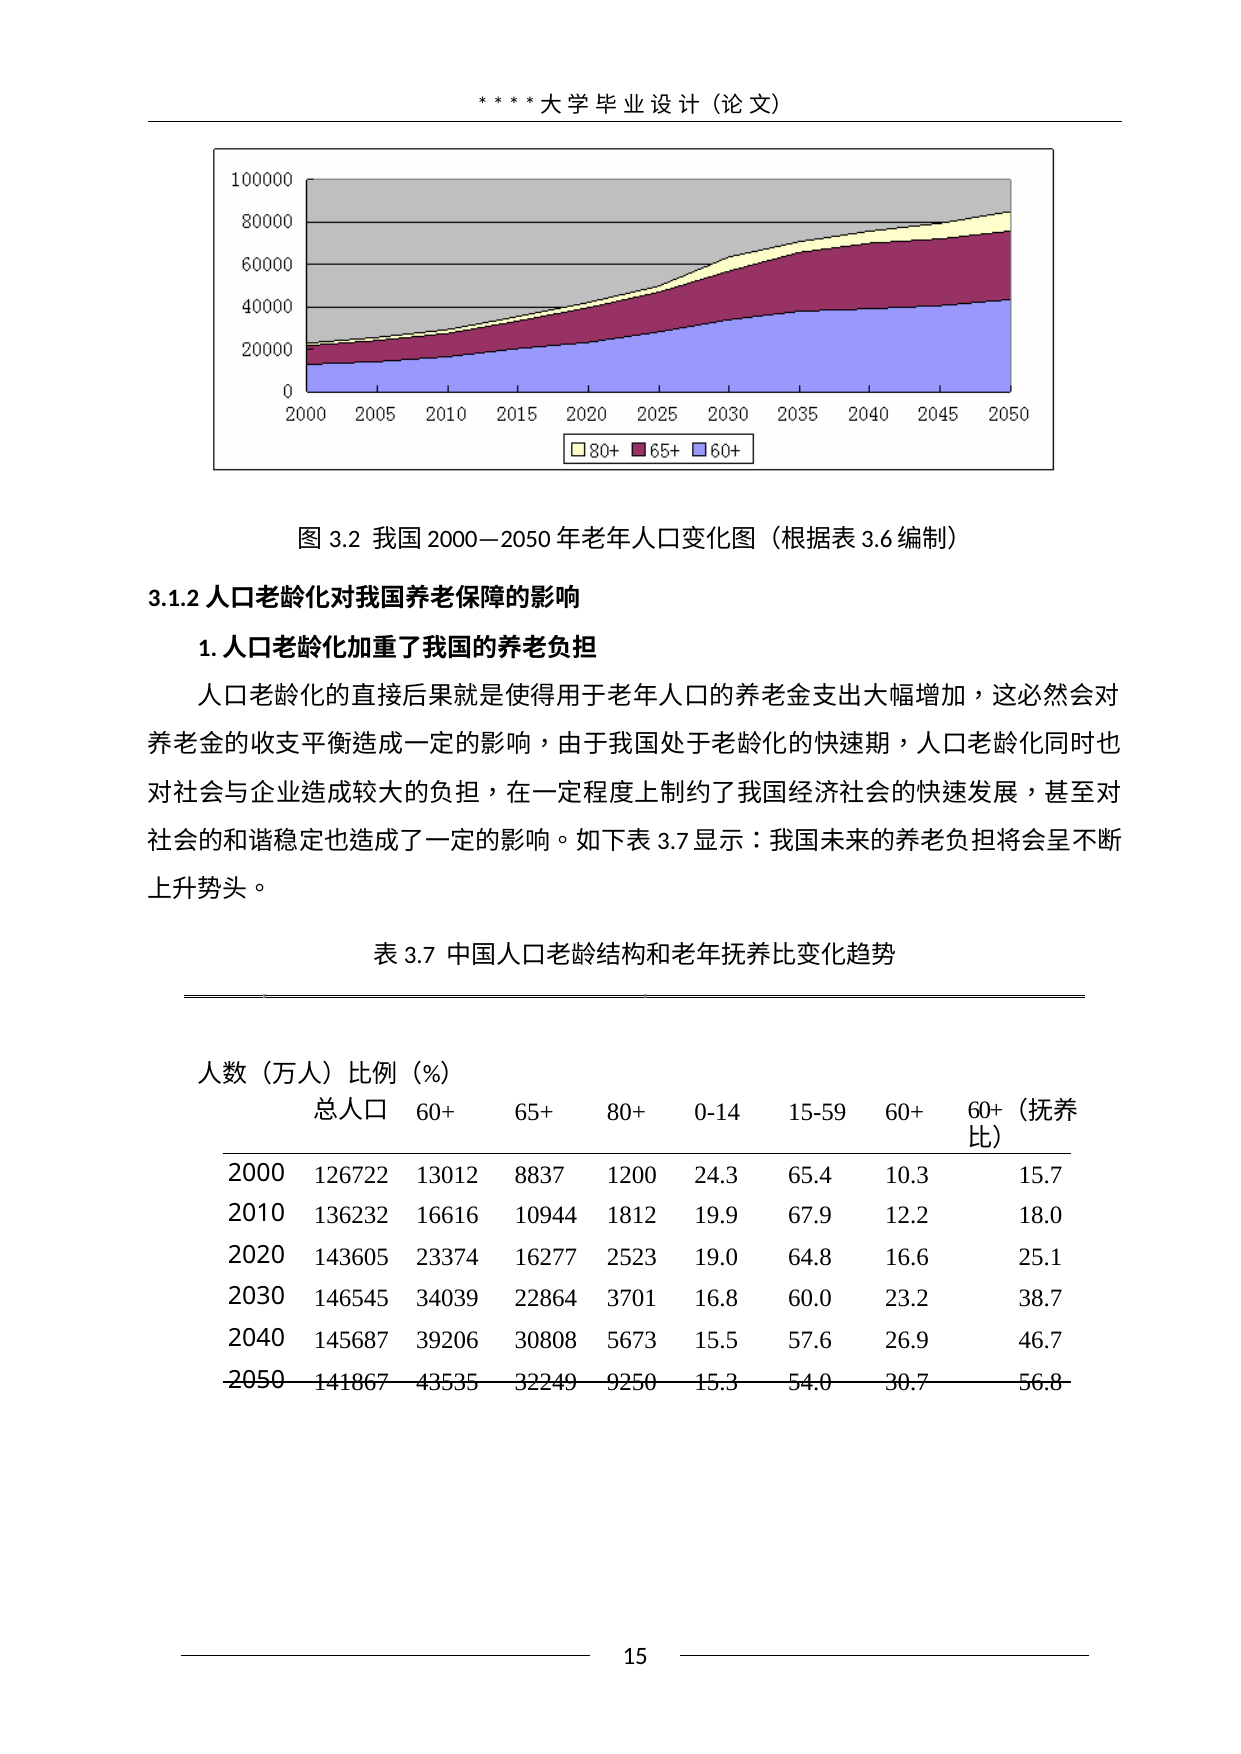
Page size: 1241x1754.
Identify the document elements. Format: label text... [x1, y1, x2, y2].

subtitle 3.1.2 人口老龄化对我国养老保障的影响 [148, 580, 1122, 614]
text 人口老龄化的直接后果就是使得用于老年人口的养老金支出大幅增加，这必然会对养老金的收支平衡造成一定的影响，由于我国处于老龄化的快速期，人口老龄化同时也对社会与企业造成较大的负担，在一定程度上制约了我国经济社会的快速发展，甚至对社会的和谐稳定也造成了一定的影响。如下表3.7显示：我国未来的养老负担将会呈不断上升势头。 [148, 662, 1122, 904]
text 1. 人口老龄化加重了我国的养老负担 [148, 614, 1122, 662]
text 图 3.2 我国2000—2050年老年人口变化图（根据表3.6编制） [148, 521, 1122, 555]
text 表3.7 中国人口老龄结构和老年抚养比变化趋势 [148, 937, 1122, 970]
picture [212, 147, 1058, 473]
text 人数（万人）比例（%） [148, 1040, 1122, 1089]
